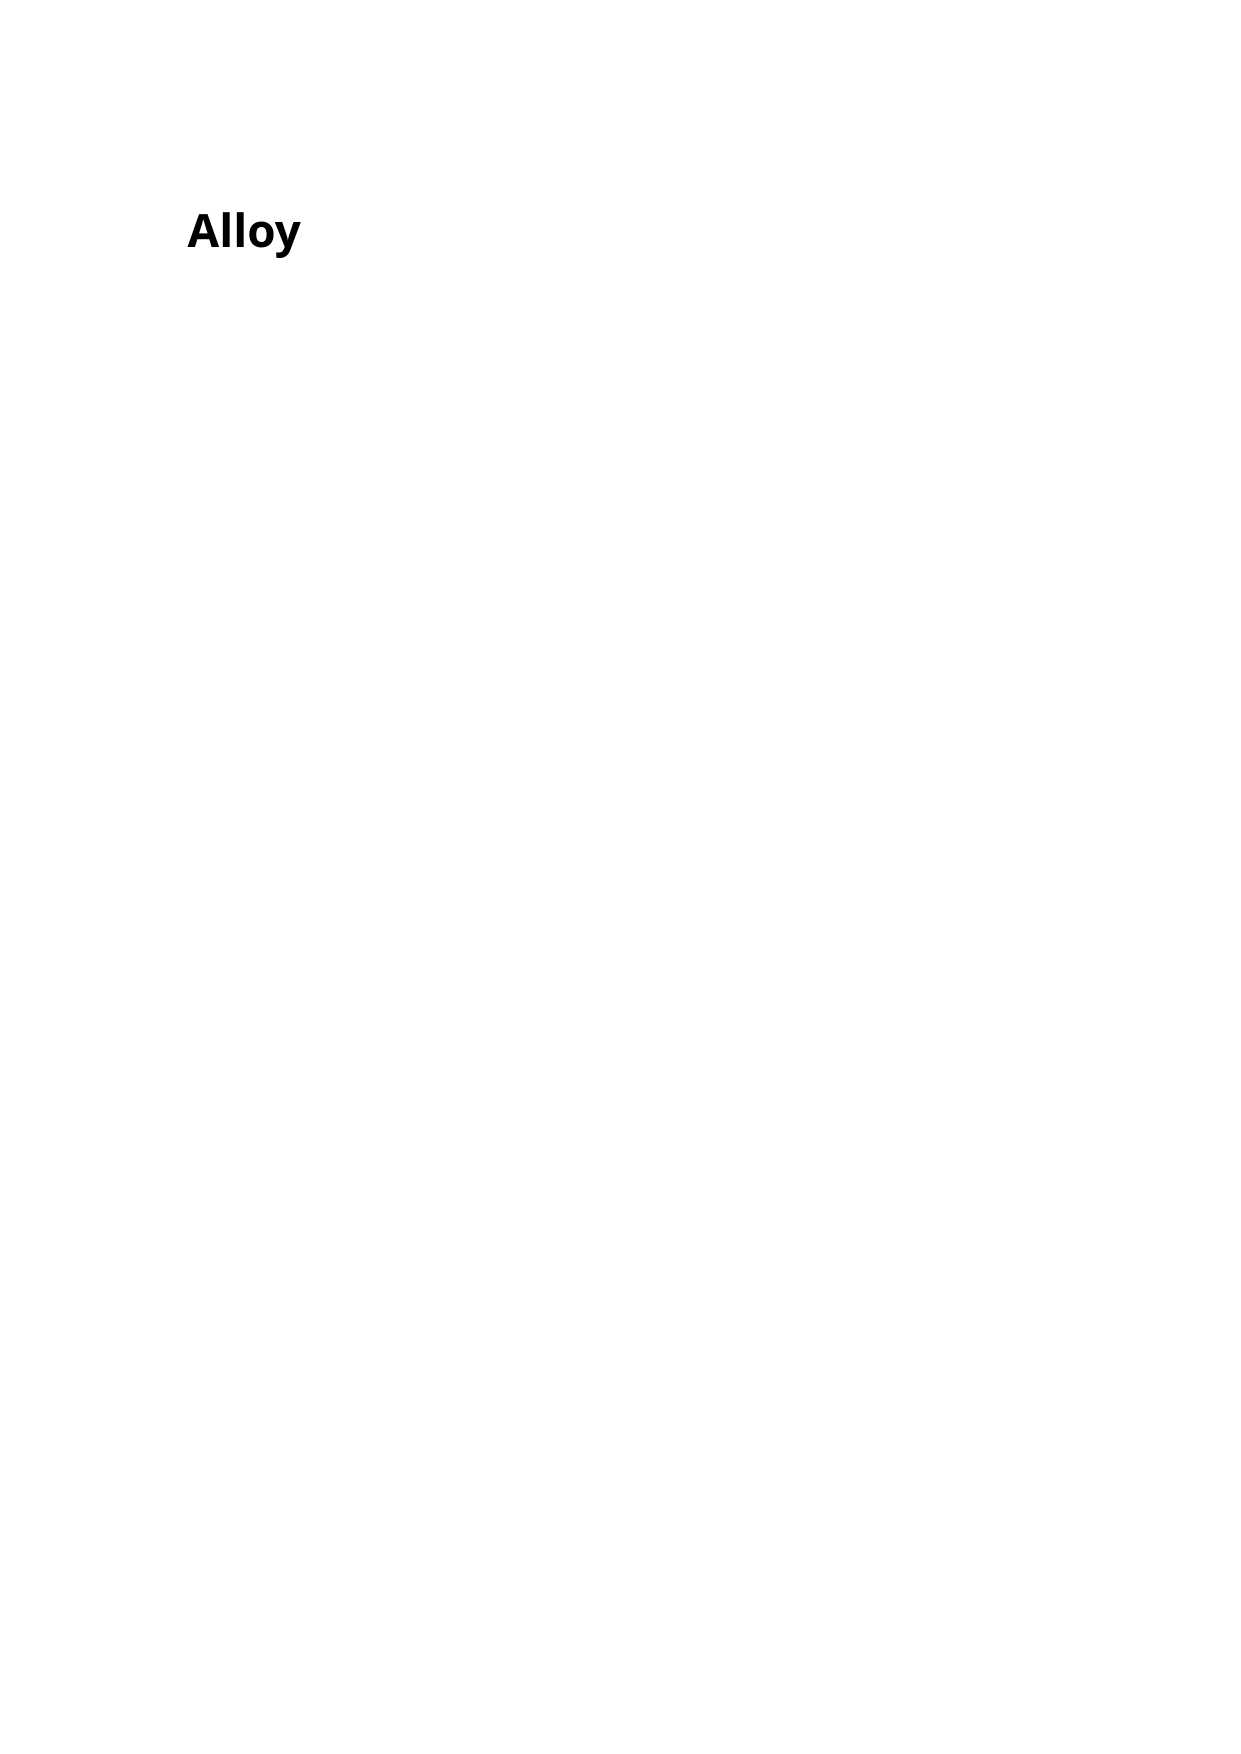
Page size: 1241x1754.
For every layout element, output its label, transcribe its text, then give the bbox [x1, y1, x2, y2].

subtitle Alloy [187, 197, 1053, 262]
